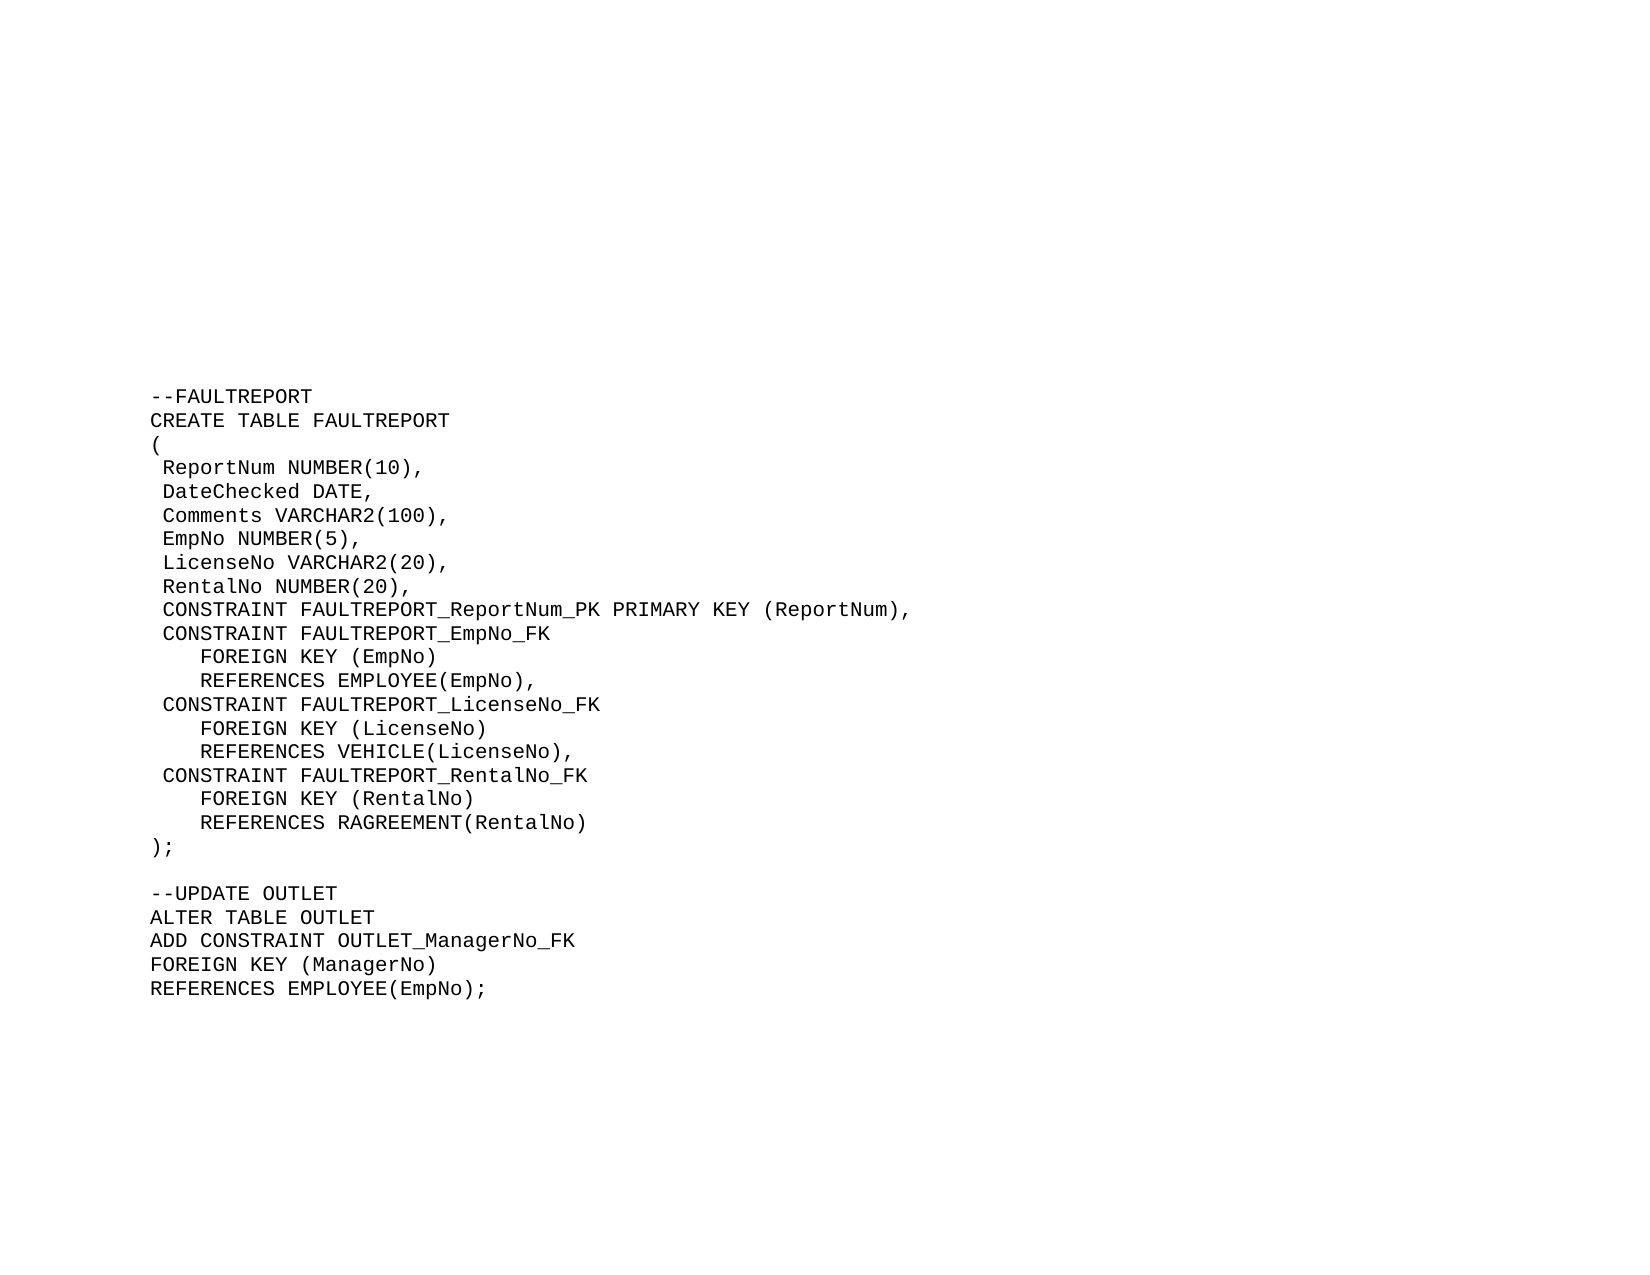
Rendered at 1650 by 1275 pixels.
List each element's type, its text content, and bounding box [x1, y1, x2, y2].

text ); [150, 836, 1500, 859]
text Comments VARCHAR2(100), [150, 505, 1500, 528]
text REFERENCES VEHICLE(LicenseNo), [150, 741, 1500, 765]
text ALTER TABLE OUTLET [150, 907, 1500, 930]
text REFERENCES EMPLOYEE(EmpNo), [150, 670, 1500, 694]
text LicenseNo VARCHAR2(20), [150, 552, 1500, 576]
text CONSTRAINT FAULTREPORT_RentalNo_FK [150, 765, 1500, 788]
text CONSTRAINT FAULTREPORT_LicenseNo_FK [150, 694, 1500, 717]
text --UPDATE OUTLET [150, 883, 1500, 907]
text EmpNo NUMBER(5), [150, 528, 1500, 552]
text CONSTRAINT FAULTREPORT_EmpNo_FK [150, 623, 1500, 647]
text FOREIGN KEY (EmpNo) [150, 647, 1500, 670]
text FOREIGN KEY (LicenseNo) [150, 717, 1500, 741]
text FOREIGN KEY (ManagerNo) [150, 954, 1500, 978]
text ReportNum NUMBER(10), [150, 457, 1500, 481]
text CREATE TABLE FAULTREPORT [150, 410, 1500, 434]
text CONSTRAINT FAULTREPORT_ReportNum_PK PRIMARY KEY (ReportNum), [150, 599, 1500, 623]
text ADD CONSTRAINT OUTLET_ManagerNo_FK [150, 930, 1500, 954]
text REFERENCES EMPLOYEE(EmpNo); [150, 978, 1500, 1001]
text FOREIGN KEY (RentalNo) [150, 788, 1500, 812]
text DateChecked DATE, [150, 481, 1500, 505]
text REFERENCES RAGREEMENT(RentalNo) [150, 812, 1500, 836]
text RentalNo NUMBER(20), [150, 576, 1500, 599]
text ( [150, 434, 1500, 457]
text --FAULTREPORT [150, 386, 1500, 410]
